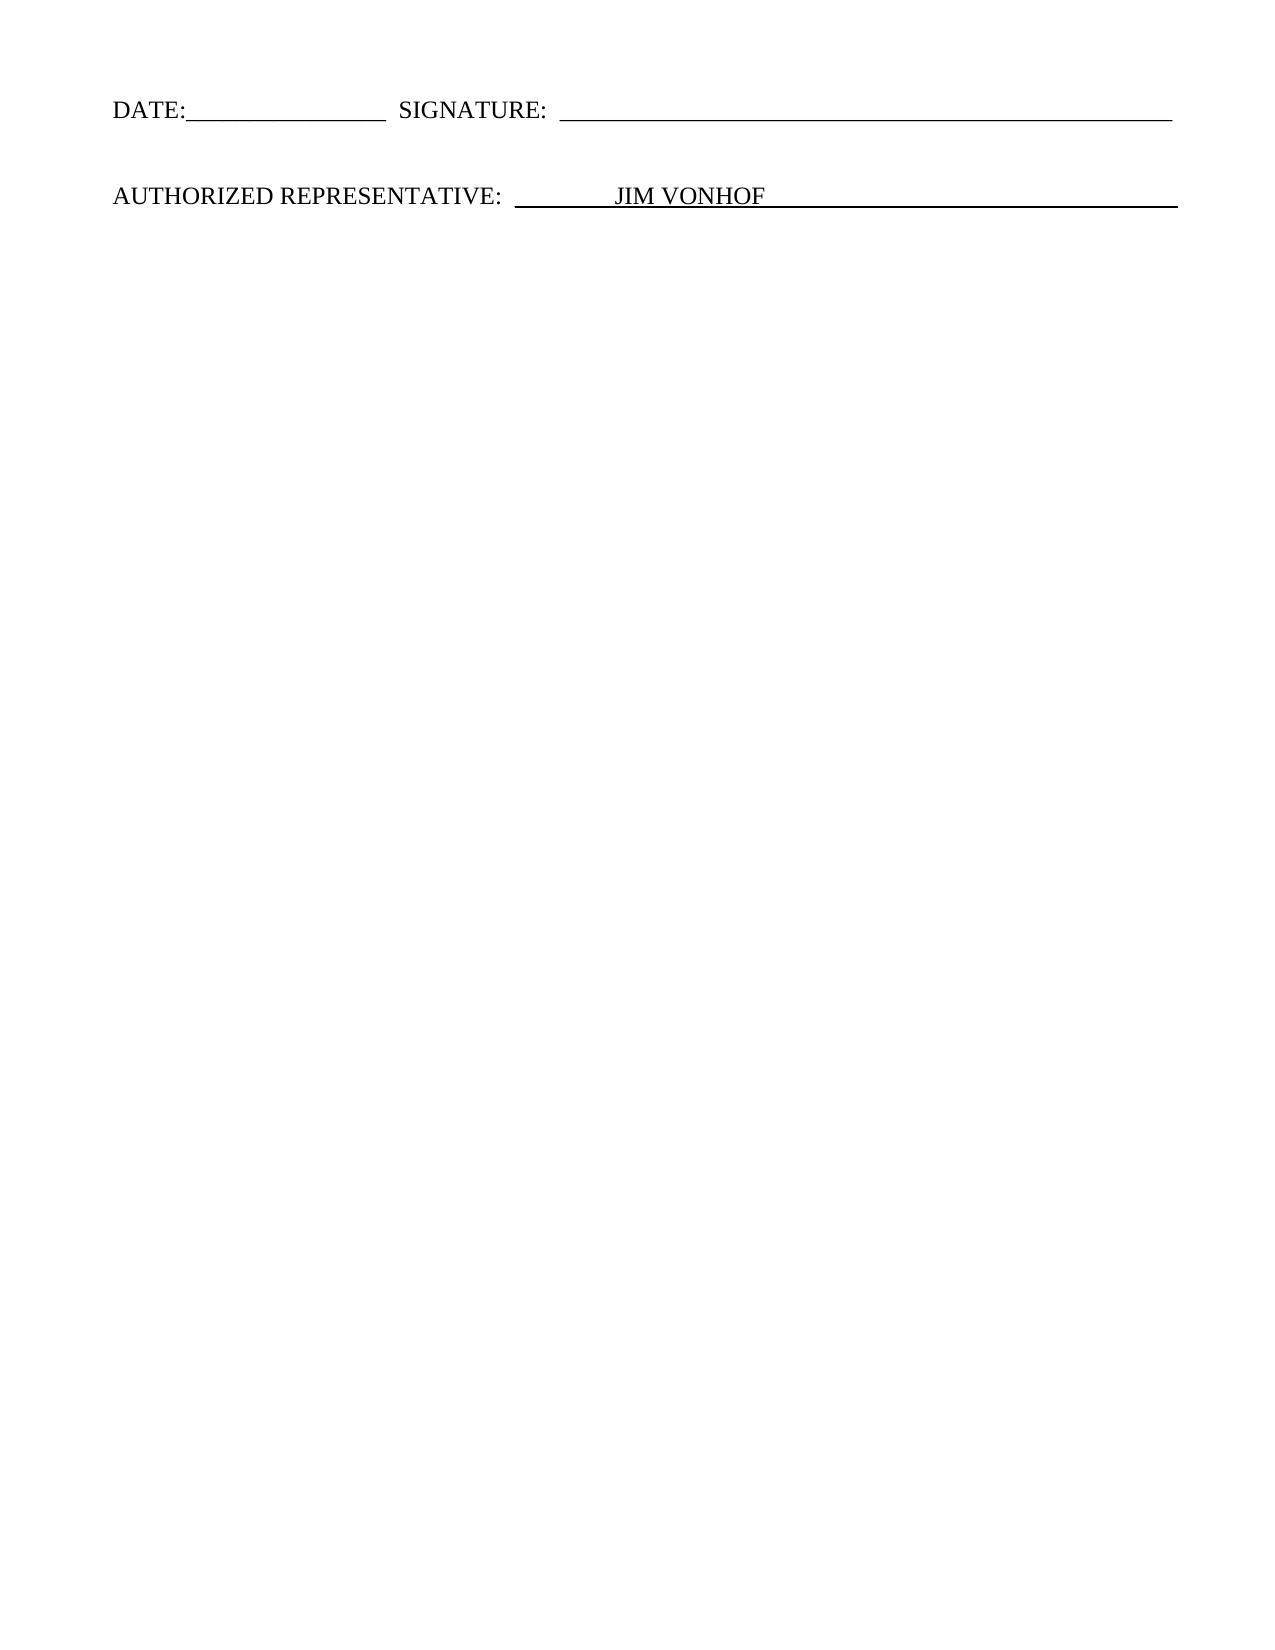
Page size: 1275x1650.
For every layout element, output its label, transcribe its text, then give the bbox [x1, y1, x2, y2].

text DATE:________________ SIGNATURE: _________________________________________________ [112, 95, 1200, 124]
text AUTHORIZED REPRESENTATIVE: ________JIM VONHOF ________________________ [112, 181, 1200, 210]
